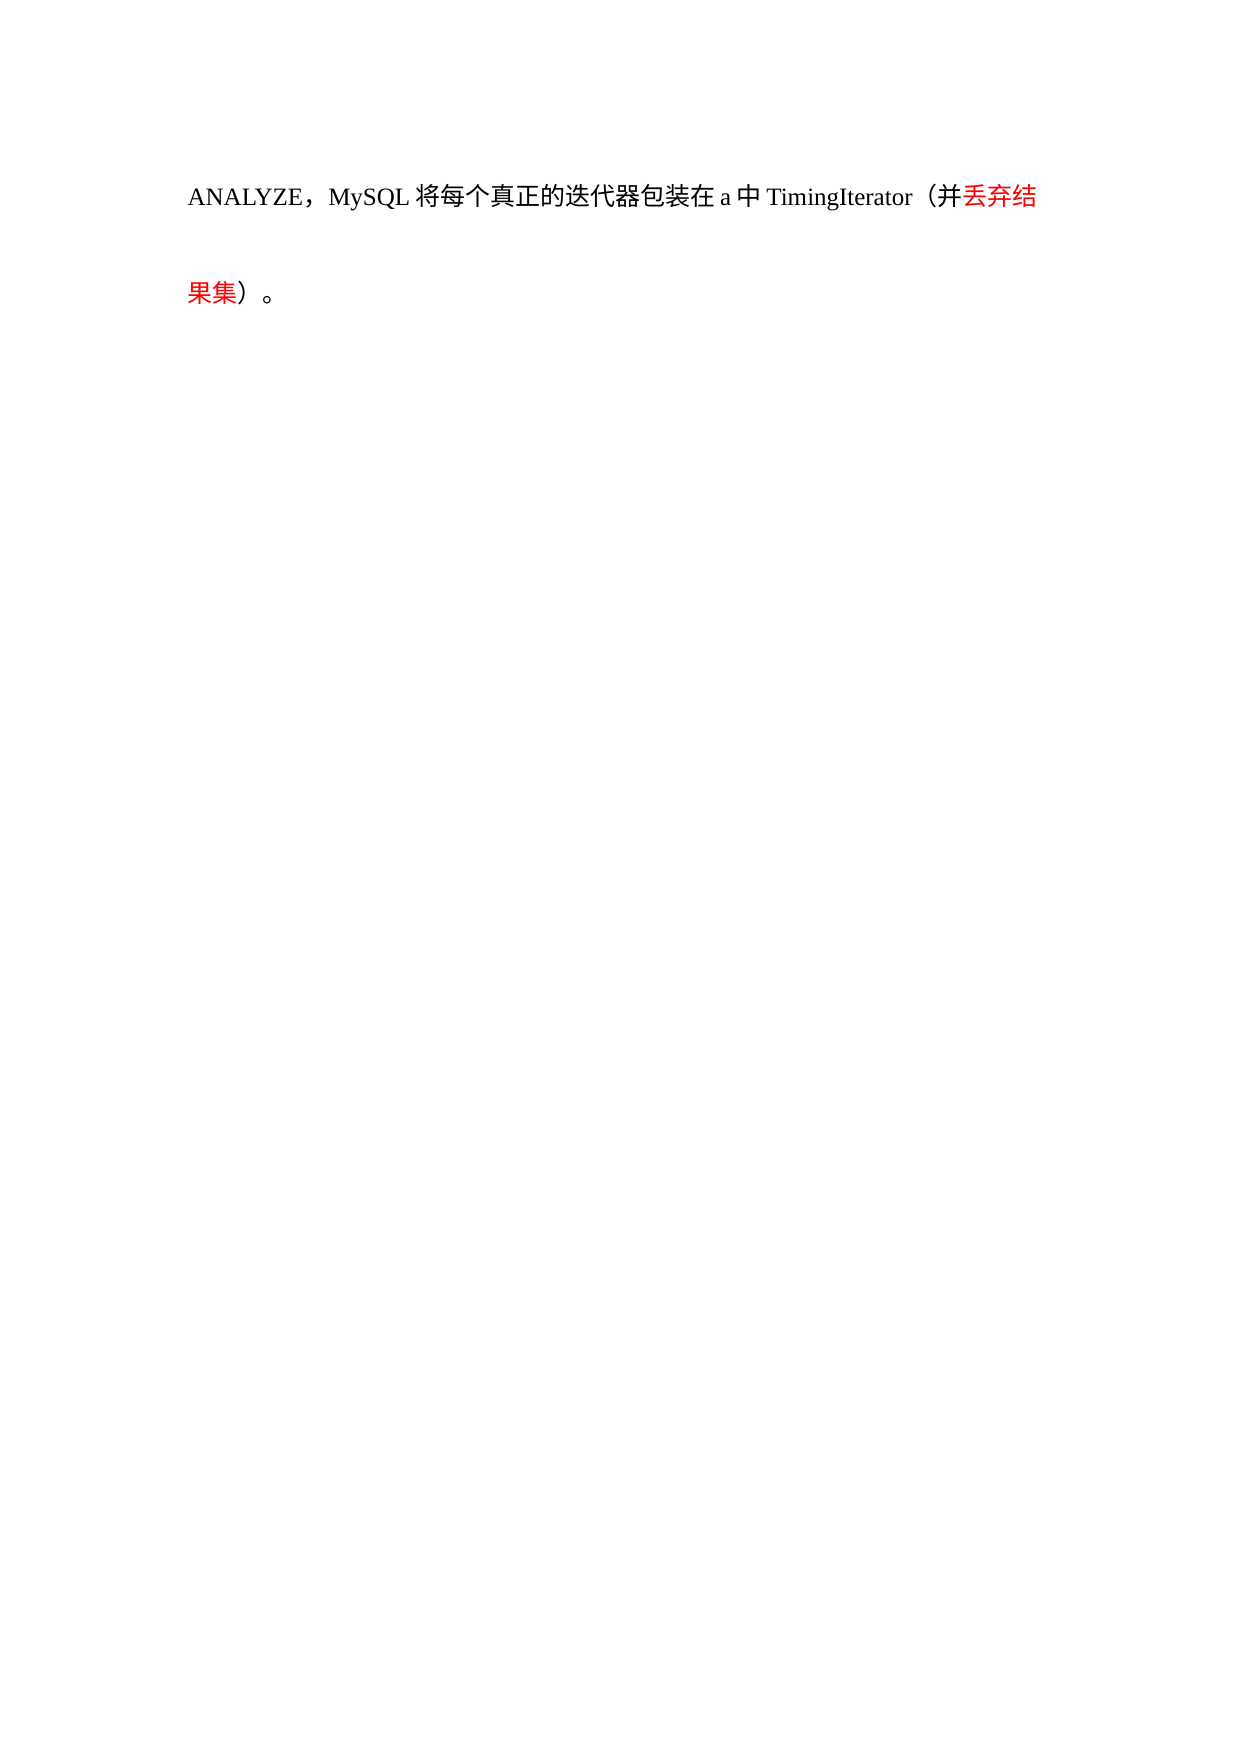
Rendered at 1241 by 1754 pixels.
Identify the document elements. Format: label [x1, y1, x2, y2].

text [187, 162, 1053, 324]
